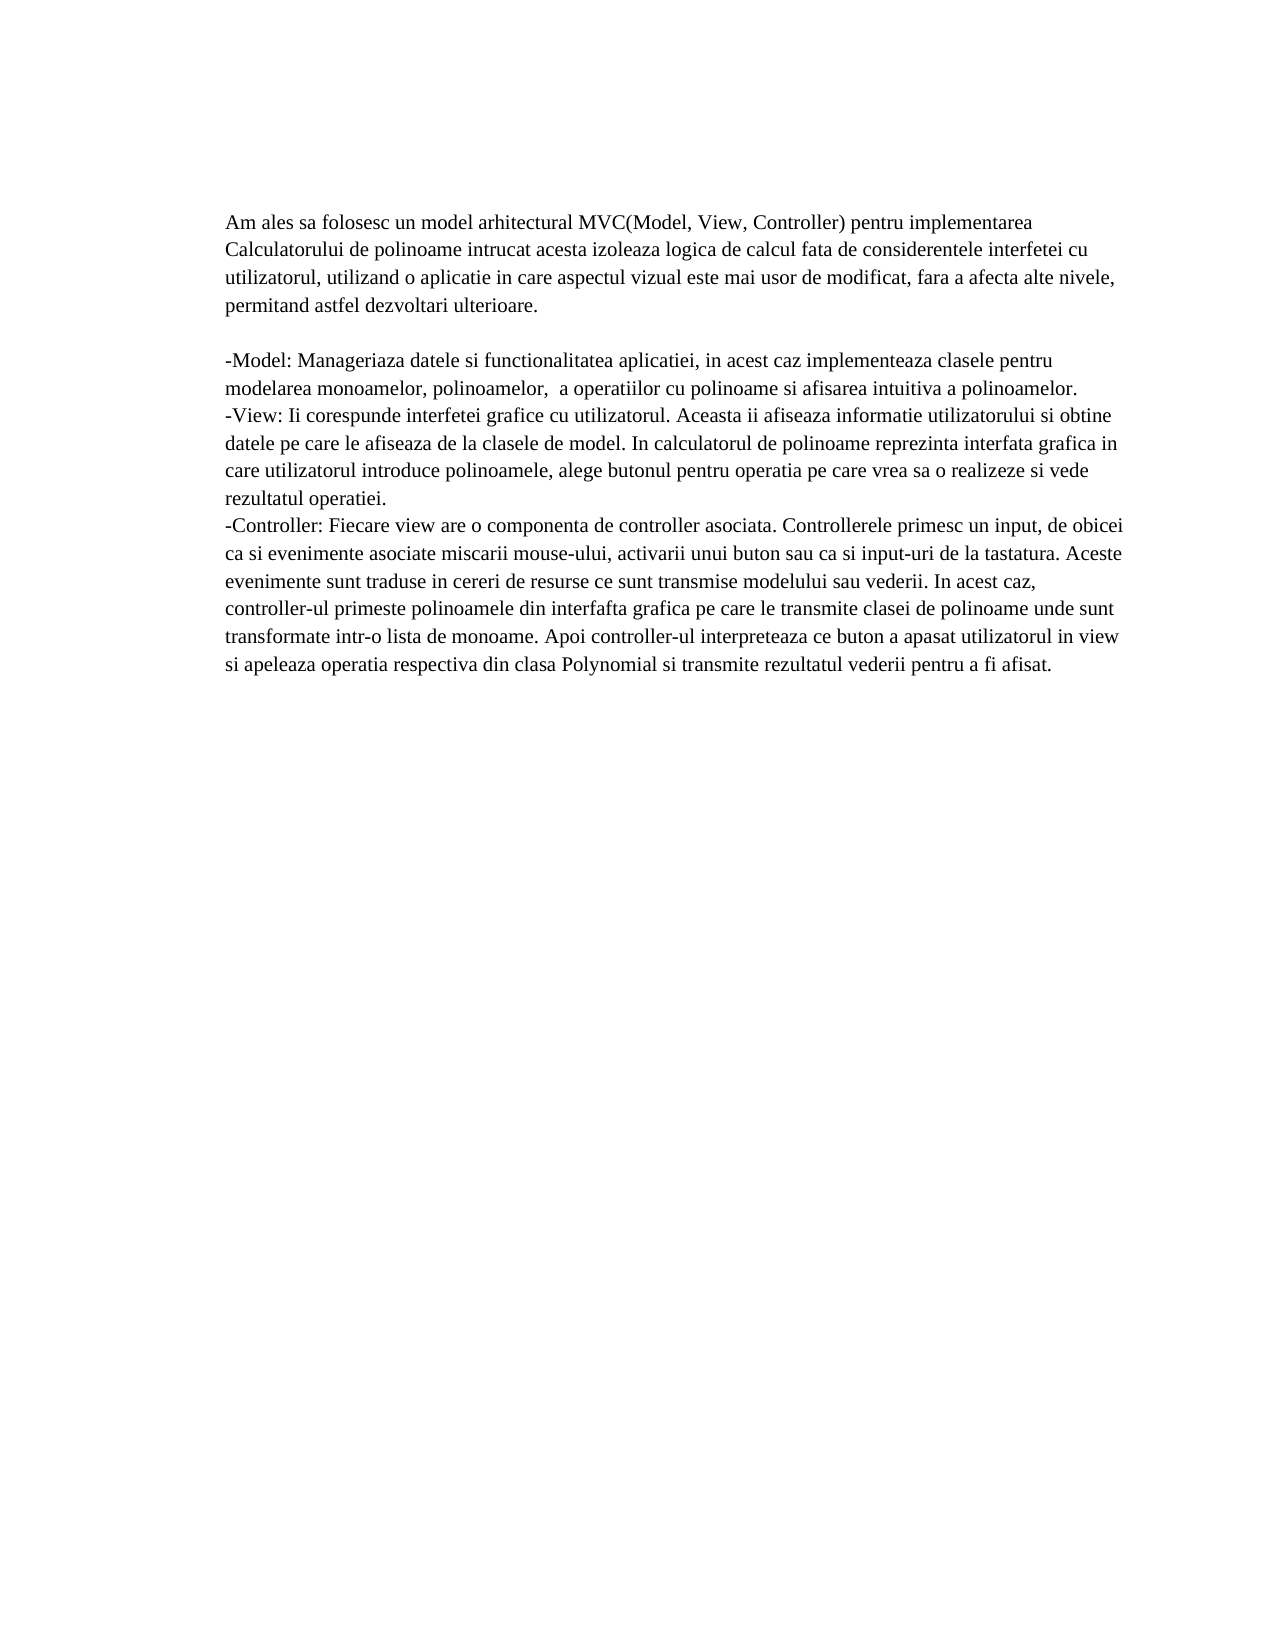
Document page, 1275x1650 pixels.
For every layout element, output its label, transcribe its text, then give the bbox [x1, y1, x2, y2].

list -Model: Manageriaza datele si functionalitatea aplicatiei, in acest caz implementeaza clasele pentru modelarea monoamelor, polinoamelor, a operatiilor cu polinoame si afisarea intuitiva a polinoamelor. [225, 348, 1125, 399]
list Am ales sa folosesc un model arhitectural MVC(Model, View, Controller) pentru implementarea Calculatorului de polinoame intrucat acesta izoleaza logica de calcul fata de considerentele interfetei cu utilizatorul, utilizand o aplicatie in care aspectul vizual este mai usor de modificat, fara a afecta alte nivele, permitand astfel dezvoltari ulterioare. [225, 210, 1125, 317]
list -View: Ii corespunde interfetei grafice cu utilizatorul. Aceasta ii afiseaza informatie utilizatorului si obtine datele pe care le afiseaza de la clasele de model. In calculatorul de polinoame reprezinta interfata grafica in care utilizatorul introduce polinoamele, alege butonul pentru operatia pe care vrea sa o realizeze si vede rezultatul operatiei. [225, 403, 1125, 510]
list -Controller: Fiecare view are o componenta de controller asociata. Controllerele primesc un input, de obicei ca si evenimente asociate miscarii mouse-ului, activarii unui buton sau ca si input-uri de la tastatura. Aceste evenimente sunt traduse in cereri de resurse ce sunt transmise modelului sau vederii. In acest caz, controller-ul primeste polinoamele din interfafta grafica pe care le transmite clasei de polinoame unde sunt transformate intr-o lista de monoame. Apoi controller-ul interpreteaza ce buton a apasat utilizatorul in view si apeleaza operatia respectiva din clasa Polynomial si transmite rezultatul vederii pentru a fi afisat. [225, 513, 1125, 676]
